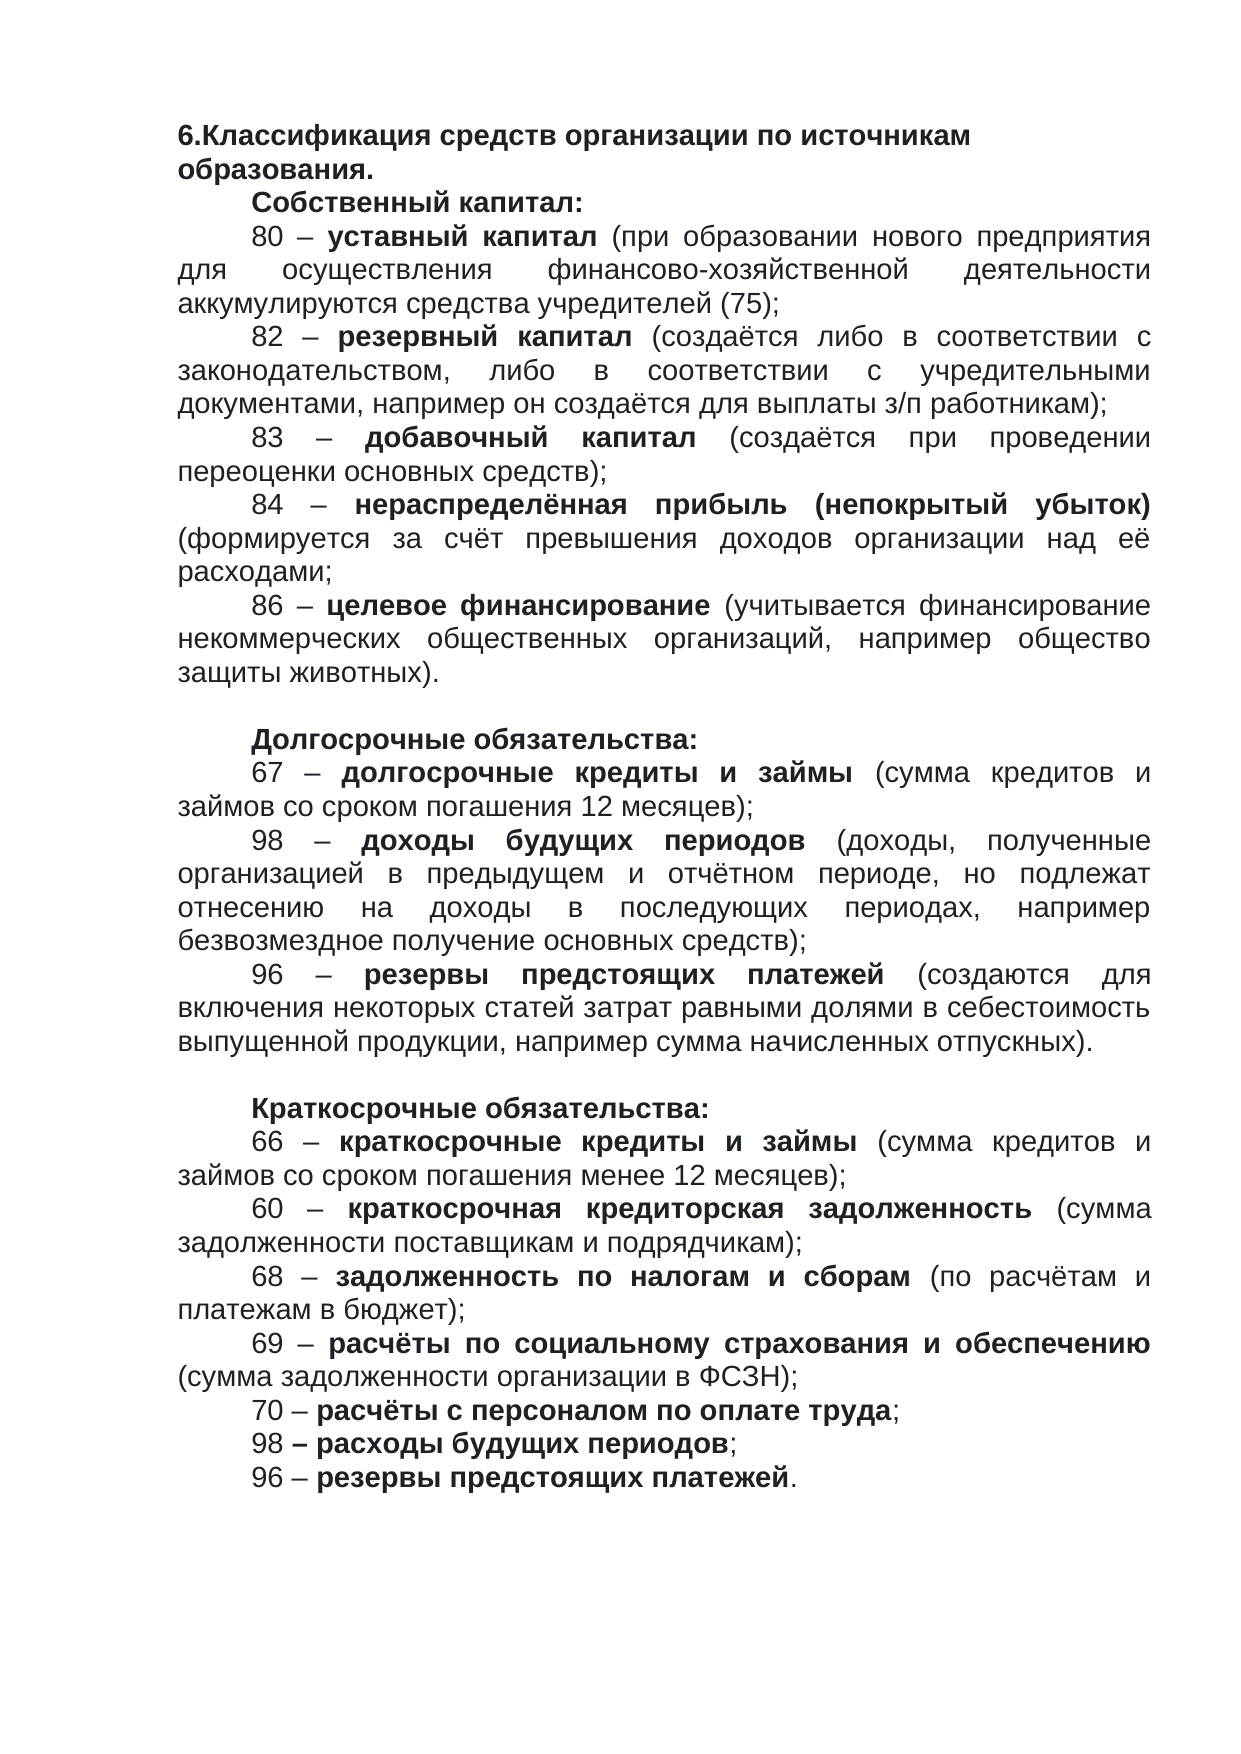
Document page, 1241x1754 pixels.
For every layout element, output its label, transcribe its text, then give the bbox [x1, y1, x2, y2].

text 98 – доходы будущих периодов (доходы, полученные организацией в предыдущем и отчётном периоде, но подлежат отнесению на доходы в последующих периодах, например безвозмездное получение основных средств); [177, 822, 1152, 957]
text 80 – уставный капитал (при образовании нового предприятия для осуществления финансово-хозяйственной деятельности аккумулируются средства учредителей (75); [177, 219, 1152, 319]
text 70 – расчёты с персоналом по оплате труда; [177, 1393, 1152, 1426]
text 6.Классификация средств организации по источникам образования. [177, 118, 1152, 185]
text 96 – резервы предстоящих платежей. [177, 1460, 1152, 1493]
text 82 – резервный капитал (создаётся либо в соответствии с законодательством, либо в соответствии с учредительными документами, например он создаётся для выплаты з/п работникам); [177, 319, 1152, 420]
text 66 – краткосрочные кредиты и займы (сумма кредитов и займов со сроком погашения менее 12 месяцев); [177, 1124, 1152, 1191]
text 96 – резервы предстоящих платежей (создаются для включения некоторых статей затрат равными долями в себестоимость выпущенной продукции, например сумма начисленных отпускных). [177, 957, 1152, 1057]
text Долгосрочные обязательства: [177, 722, 1152, 755]
text 69 – расчёты по социальному страхования и обеспечению (сумма задолженности организации в ФСЗН); [177, 1326, 1152, 1393]
text 98 – расходы будущих периодов; [177, 1426, 1152, 1460]
text Краткосрочные обязательства: [177, 1091, 1152, 1124]
text Собственный капитал: [177, 185, 1152, 219]
text 86 – целевое финансирование (учитывается финансирование некоммерческих общественных организаций, например общество защиты животных). [177, 588, 1152, 688]
text 67 – долгосрочные кредиты и займы (сумма кредитов и займов со сроком погашения 12 месяцев); [177, 755, 1152, 822]
text 68 – задолженность по налогам и сборам (по расчётам и платежам в бюджет); [177, 1258, 1152, 1326]
text 83 – добавочный капитал (создаётся при проведении переоценки основных средств); [177, 420, 1152, 487]
text 60 – краткосрочная кредиторская задолженность (сумма задолженности поставщикам и подрядчикам); [177, 1191, 1152, 1258]
text 84 – нераспределённая прибыль (непокрытый убыток) (формируется за счёт превышения доходов организации над её расходами; [177, 487, 1152, 588]
